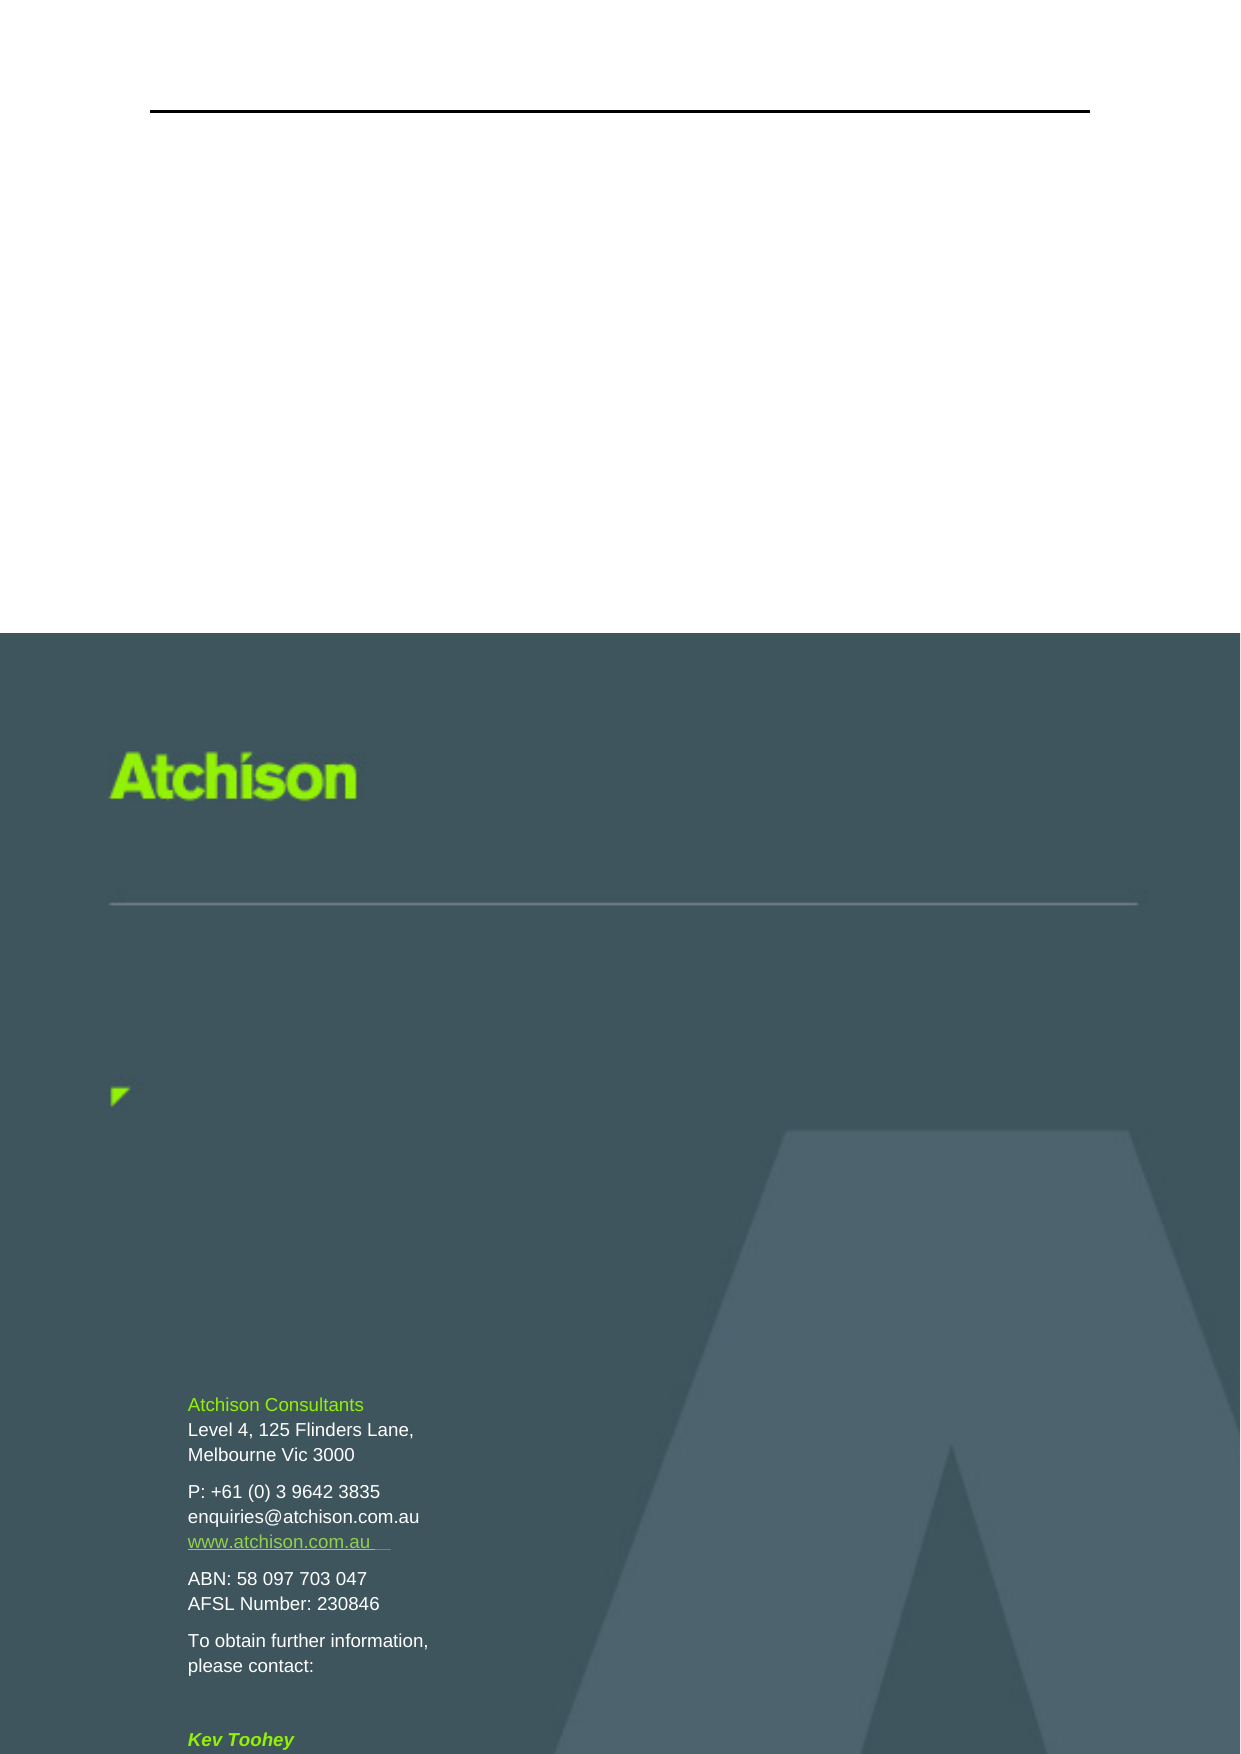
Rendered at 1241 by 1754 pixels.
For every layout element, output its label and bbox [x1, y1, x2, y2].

picture [0, 633, 1241, 1754]
